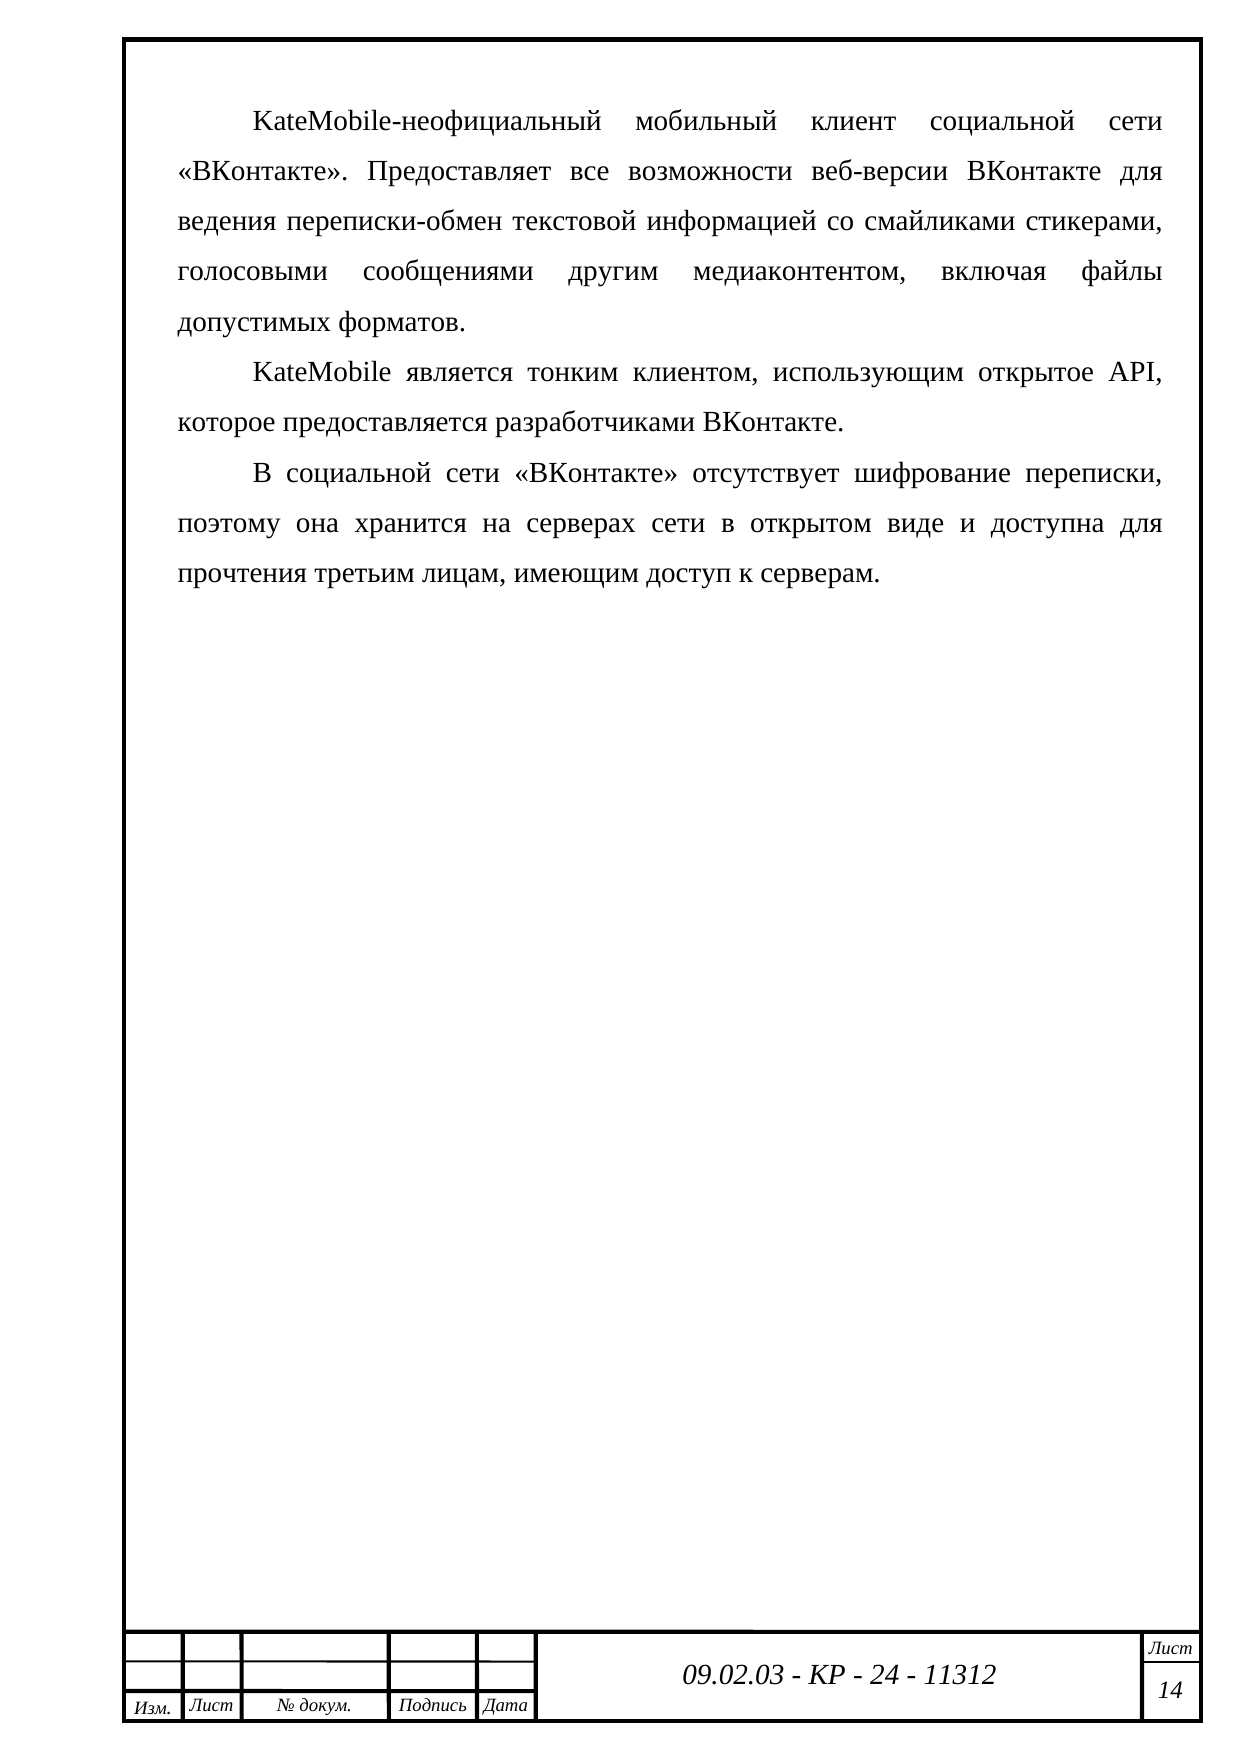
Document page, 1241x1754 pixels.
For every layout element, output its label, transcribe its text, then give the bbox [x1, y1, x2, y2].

text KateMobile-неофициальный мобильный клиент социальной сети «ВКонтакте». Предоставляет все возможности веб-версии ВКонтакте для ведения переписки-обмен текстовой информацией со смайликами стикерами, голосовыми сообщениями другим медиаконтентом, включая файлы допустимых форматов. [177, 103, 1163, 337]
text В социальной сети «ВКонтакте» отсутствует шифрование переписки, поэтому она хранится на серверах сети в открытом виде и доступна для прочтения третьим лицам, имеющим доступ к серверам. [177, 455, 1163, 589]
text KateMobile является тонким клиентом, использующим открытое API, которое предоставляется разработчиками ВКонтакте. [177, 354, 1163, 438]
